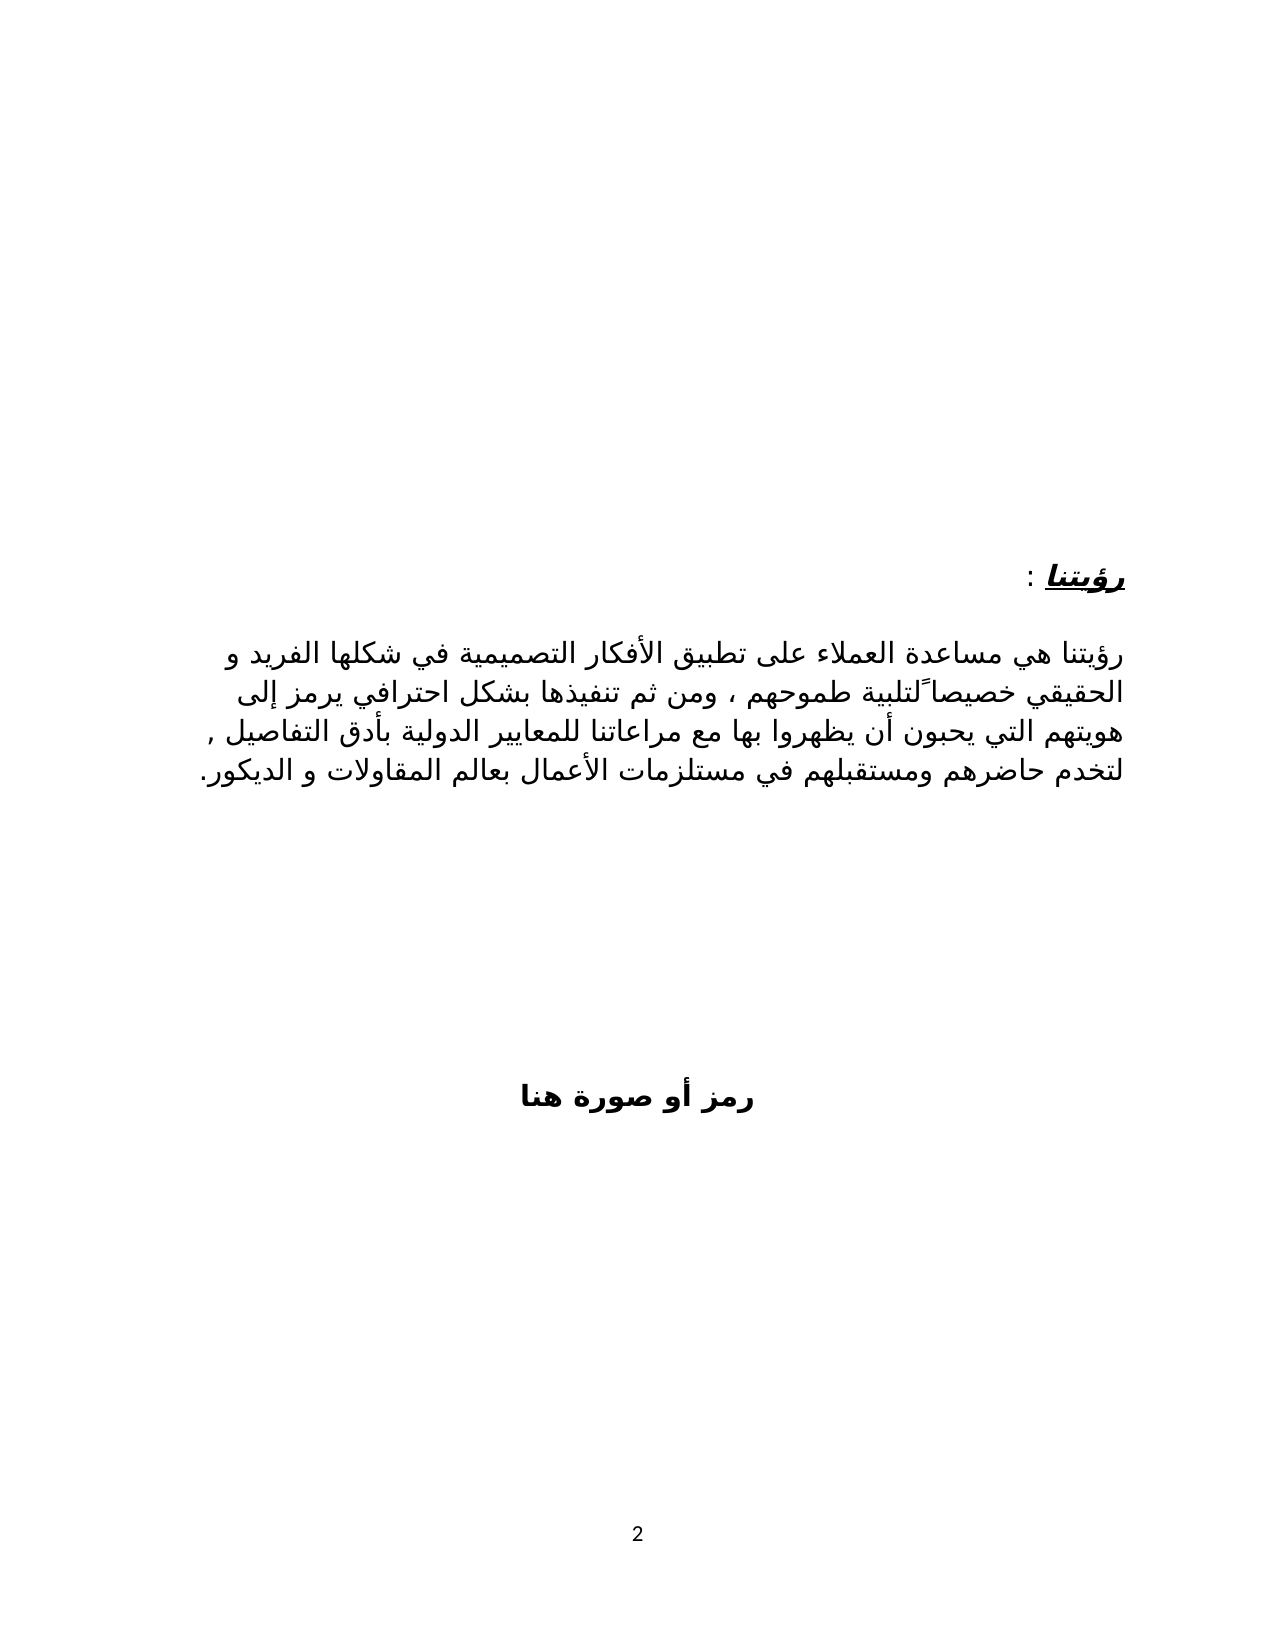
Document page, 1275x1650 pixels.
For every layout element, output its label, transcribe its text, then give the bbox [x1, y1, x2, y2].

text رمز أو صورة هنا [150, 1079, 1125, 1113]
text رؤيتنا : رؤيتنا هي مساعدة العملاء على تطبيق الأفكار التصميمية في شكلها الفريد و الحقيقي خصيصا ًلتلبية طموحهم ، ومن ثم تنفيذها بشكل احترافي يرمز إلى هويتهم التي يحبون أن يظهروا بها مع مراعاتنا للمعايير الدولية بأدق التفاصيل , لتخدم حاضرهم ومستقبلهم في مستلزمات الأعمال بعالم المقاولات و الديكور. [150, 559, 1125, 788]
